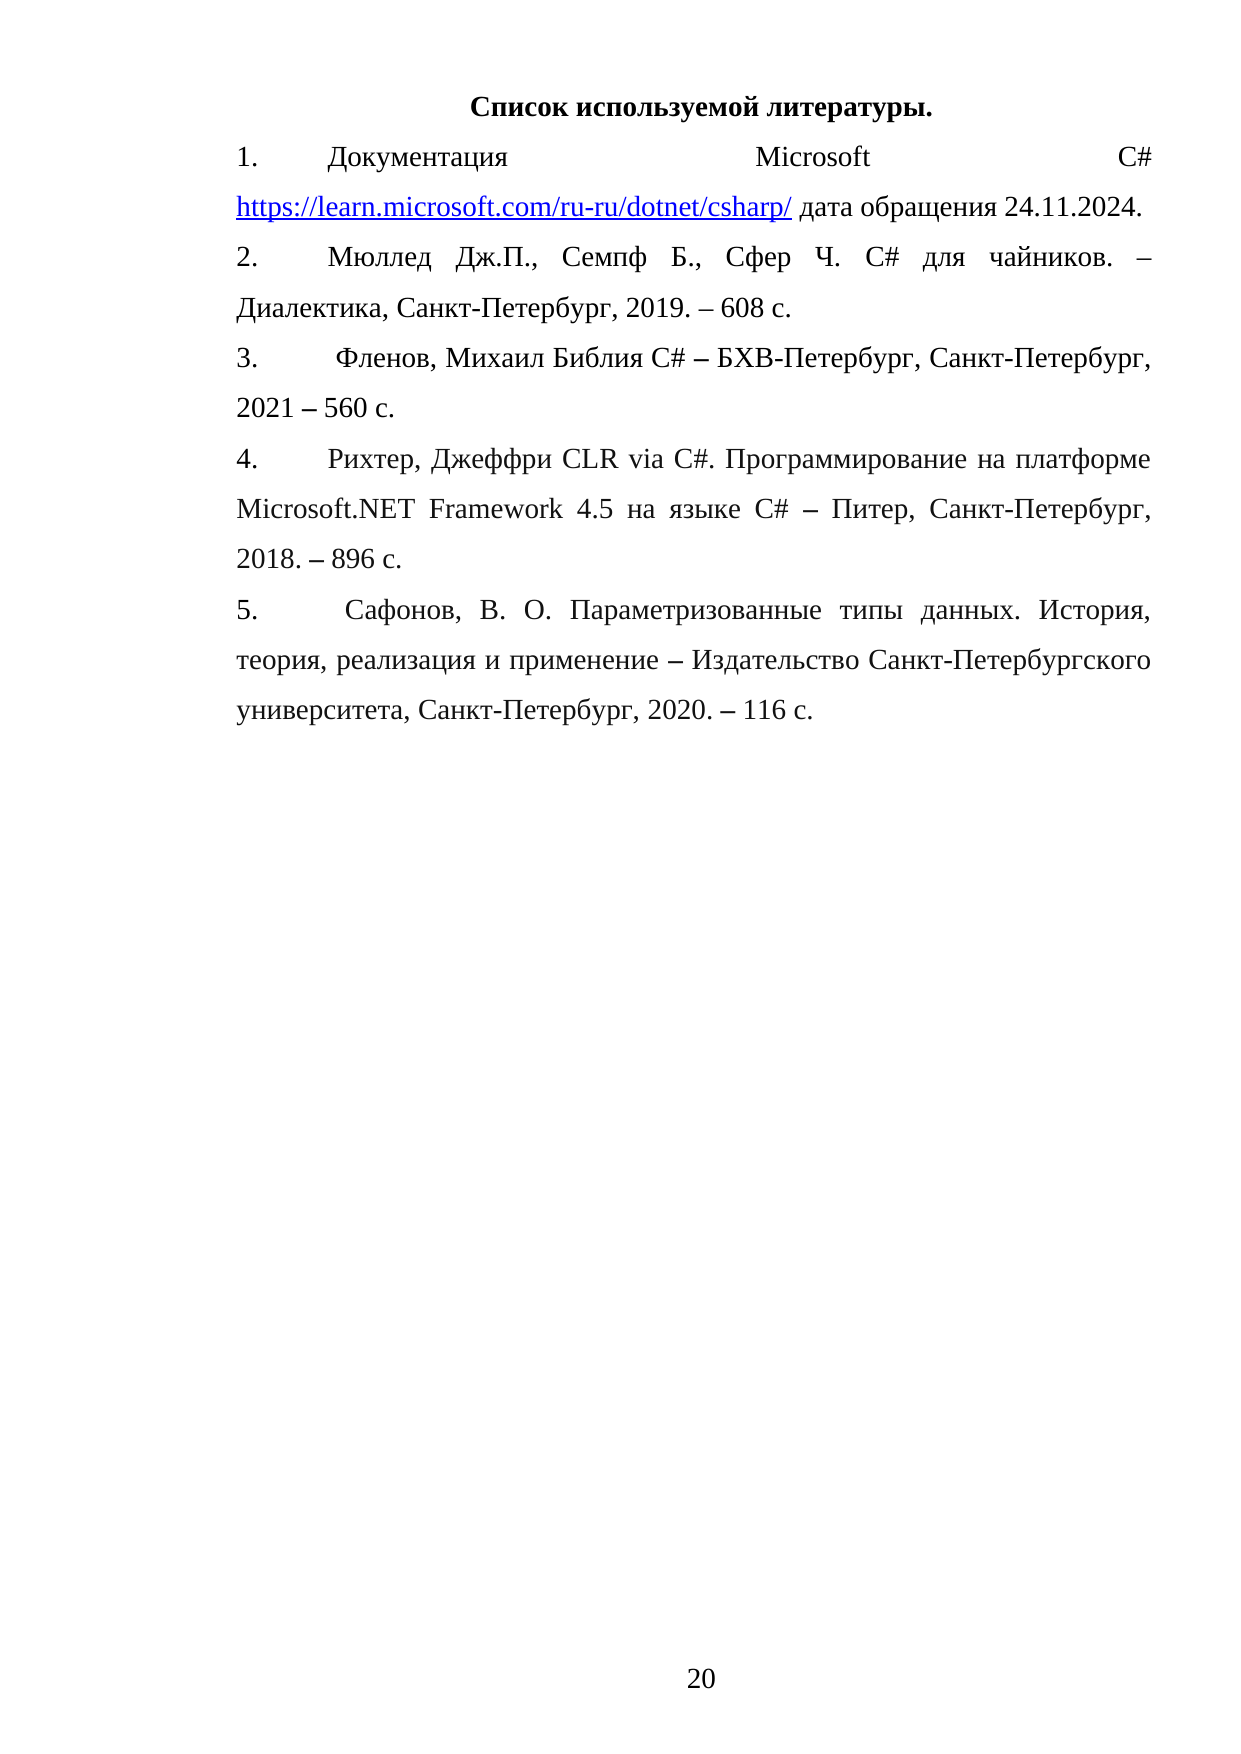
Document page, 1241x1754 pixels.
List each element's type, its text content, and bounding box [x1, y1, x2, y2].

list Сафонов, В. О. Параметризованные типы данных. История, теория, реализация и применение – Издательство Санкт-Петербургского университета, Санкт-Петербург, 2020. – 116 c. [236, 592, 1152, 726]
list Мюллед Дж.П., Семпф Б., Сфер Ч. C# для чайников. – Диалектика, Санкт-Петербург, 2019. – 608 с. [236, 239, 1152, 323]
subtitle Список используемой литературы. [177, 89, 1152, 122]
list Документация Microsoft C# https://learn.microsoft.com/ru-ru/dotnet/csharp/ дата обращения 24.11.2024. [236, 139, 1152, 223]
list Фленов, Михаил Библия C# – БХВ-Петербург, Санкт-Петербург, 2021 – 560 c. [236, 340, 1152, 424]
list Рихтер, Джеффри CLR via C#. Программирование на платформе Microsoft.NET Framework 4.5 на языке C# – Питер, Санкт-Петербург, 2018. – 896 c. [236, 441, 1152, 575]
